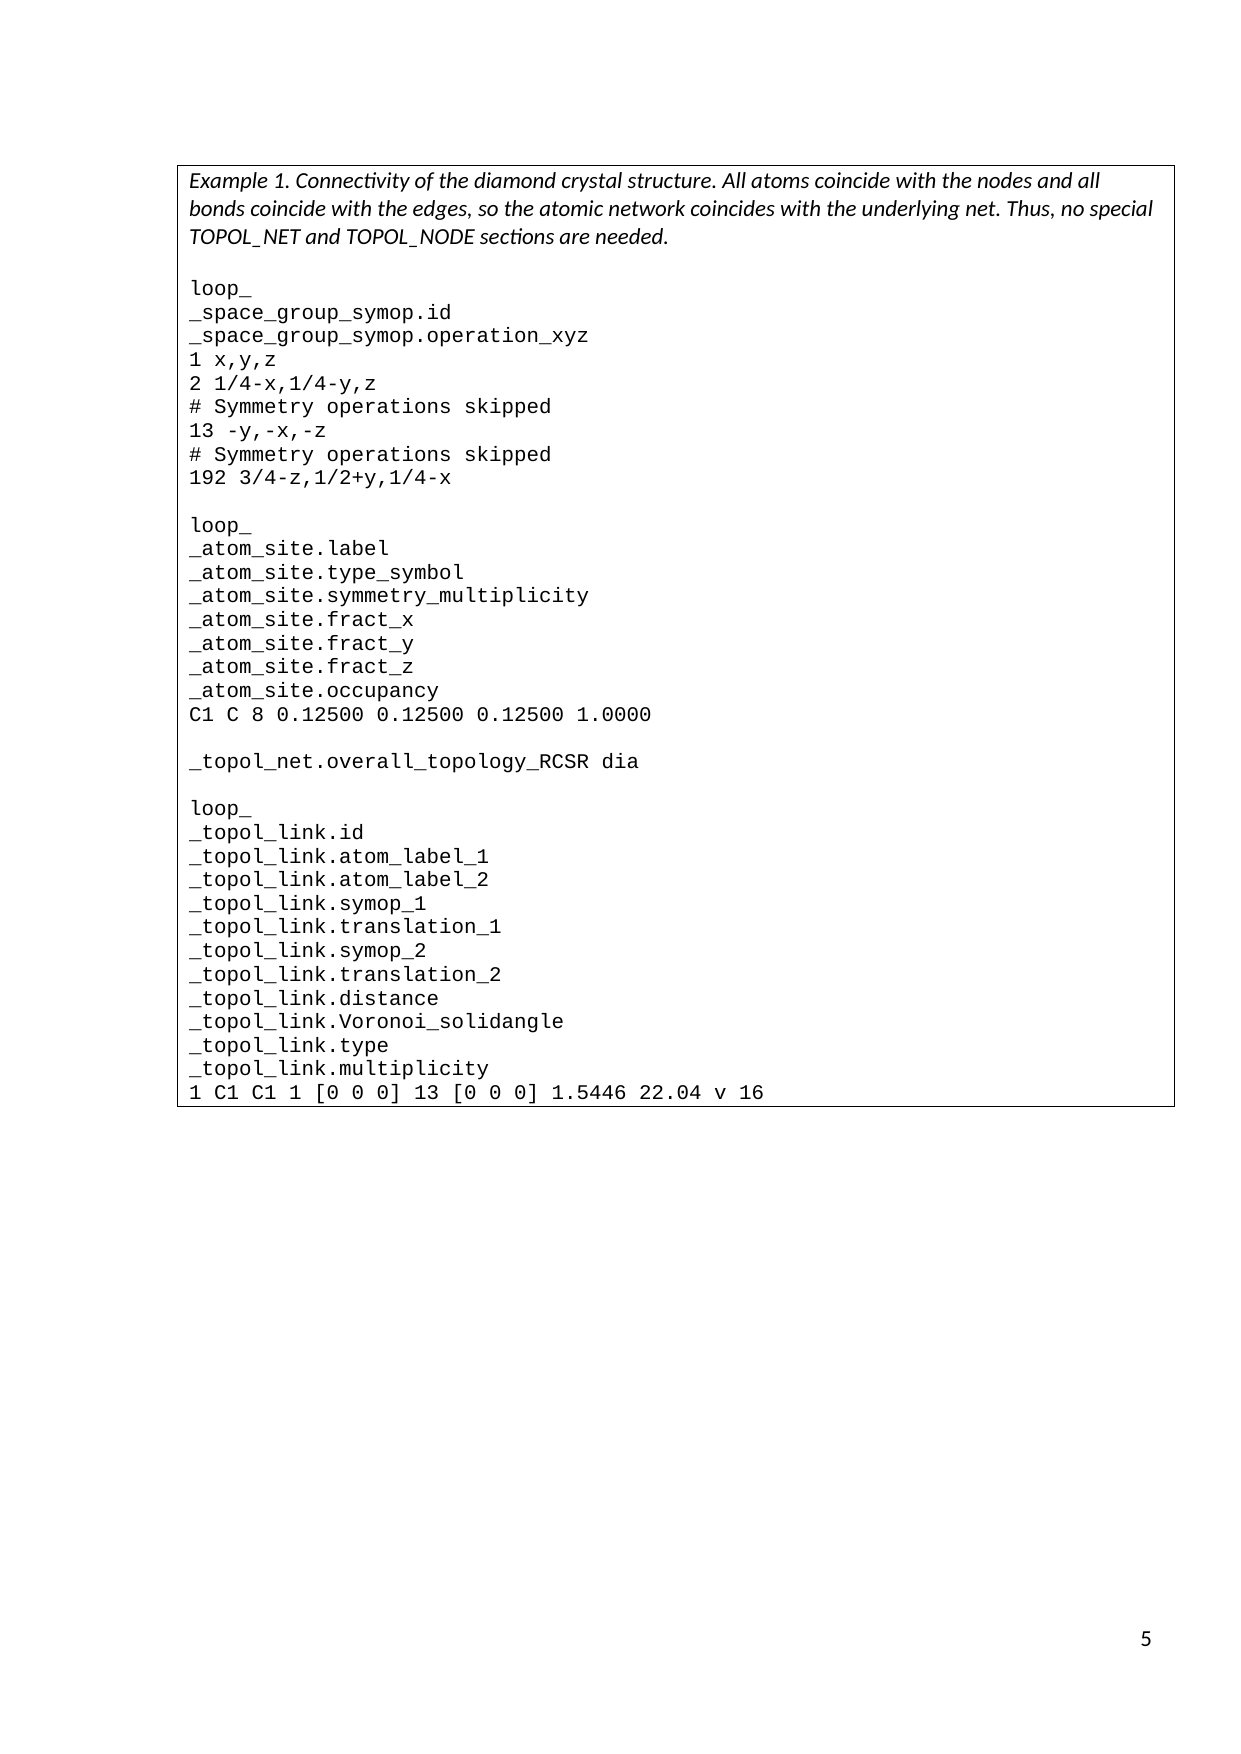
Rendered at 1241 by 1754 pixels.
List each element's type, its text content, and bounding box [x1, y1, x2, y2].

table_header Example 1. Connectivity of the diamond crystal structure. All atoms coincide with the nodes and all bonds coincide with the edges, so the atomic network coincides with the underlying net. Thus, no special TOPOL_NET and TOPOL_NODE sections are needed. loop_ _space_group_symop.id _space_group_symop.operation_xyz 1 x,y,z 2 1/4-x,1/4-y,z # Symmetry operations skipped 13 -y,-x,-z # Symmetry operations skipped 192 3/4-z,1/2+y,1/4-x loop_ _atom_site.label _atom_site.type_symbol _atom_site.symmetry_multiplicity _atom_site.fract_x _atom_site.fract_y _atom_site.fract_z _atom_site.occupancy C1 C 8 0.12500 0.12500 0.12500 1.0000 _topol_net.overall_topology_RCSR dia loop_ _topol_link.id _topol_link.atom_label_1 _topol_link.atom_label_2 _topol_link.symop_1 _topol_link.translation_1 _topol_link.symop_2 _topol_link.translation_2 _topol_link.distance _topol_link.Voronoi_solidangle _topol_link.type _topol_link.multiplicity 1 C1 C1 1 [0 0 0] 13 [0 0 0] 1.5446 22.04 v 16 [178, 166, 1174, 1106]
